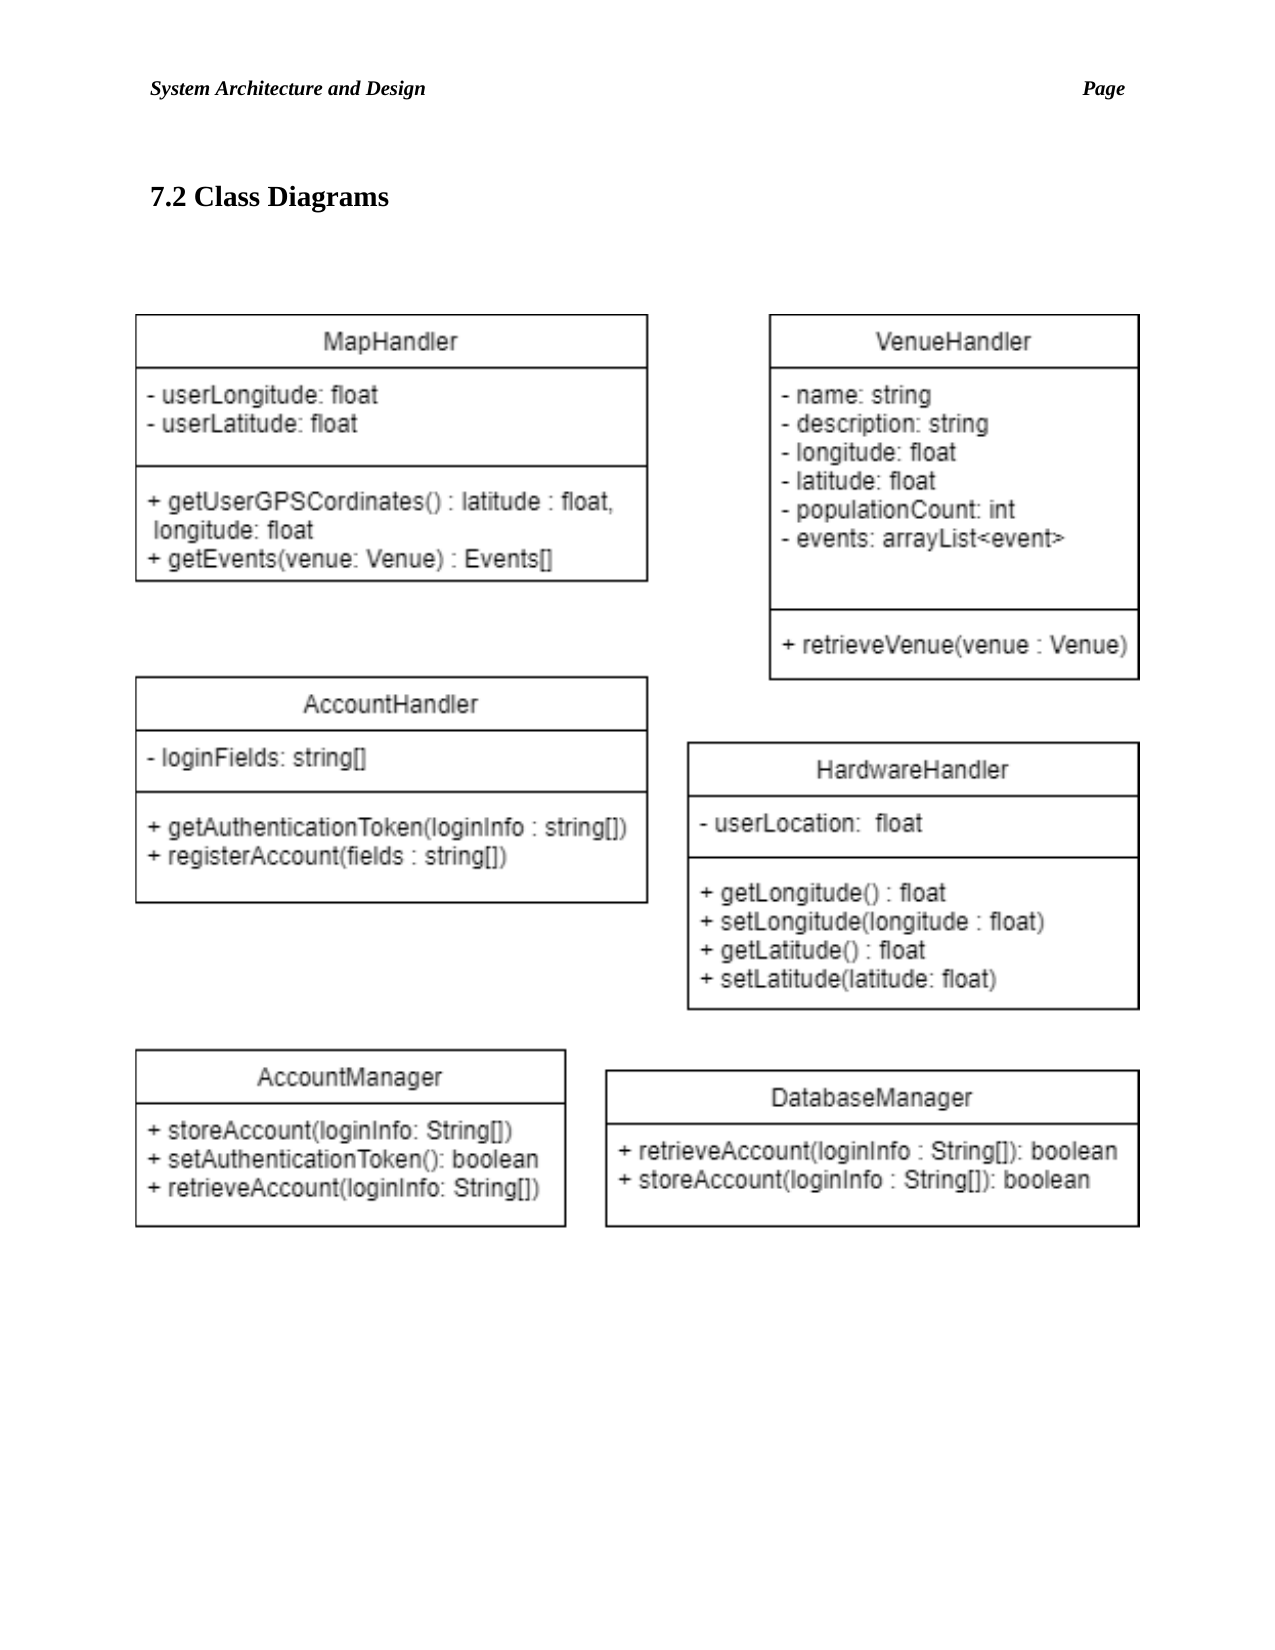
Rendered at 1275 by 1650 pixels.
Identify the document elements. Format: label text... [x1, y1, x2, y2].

picture [135, 314, 1140, 1234]
subtitle 7.2 Class Diagrams [150, 179, 1125, 213]
